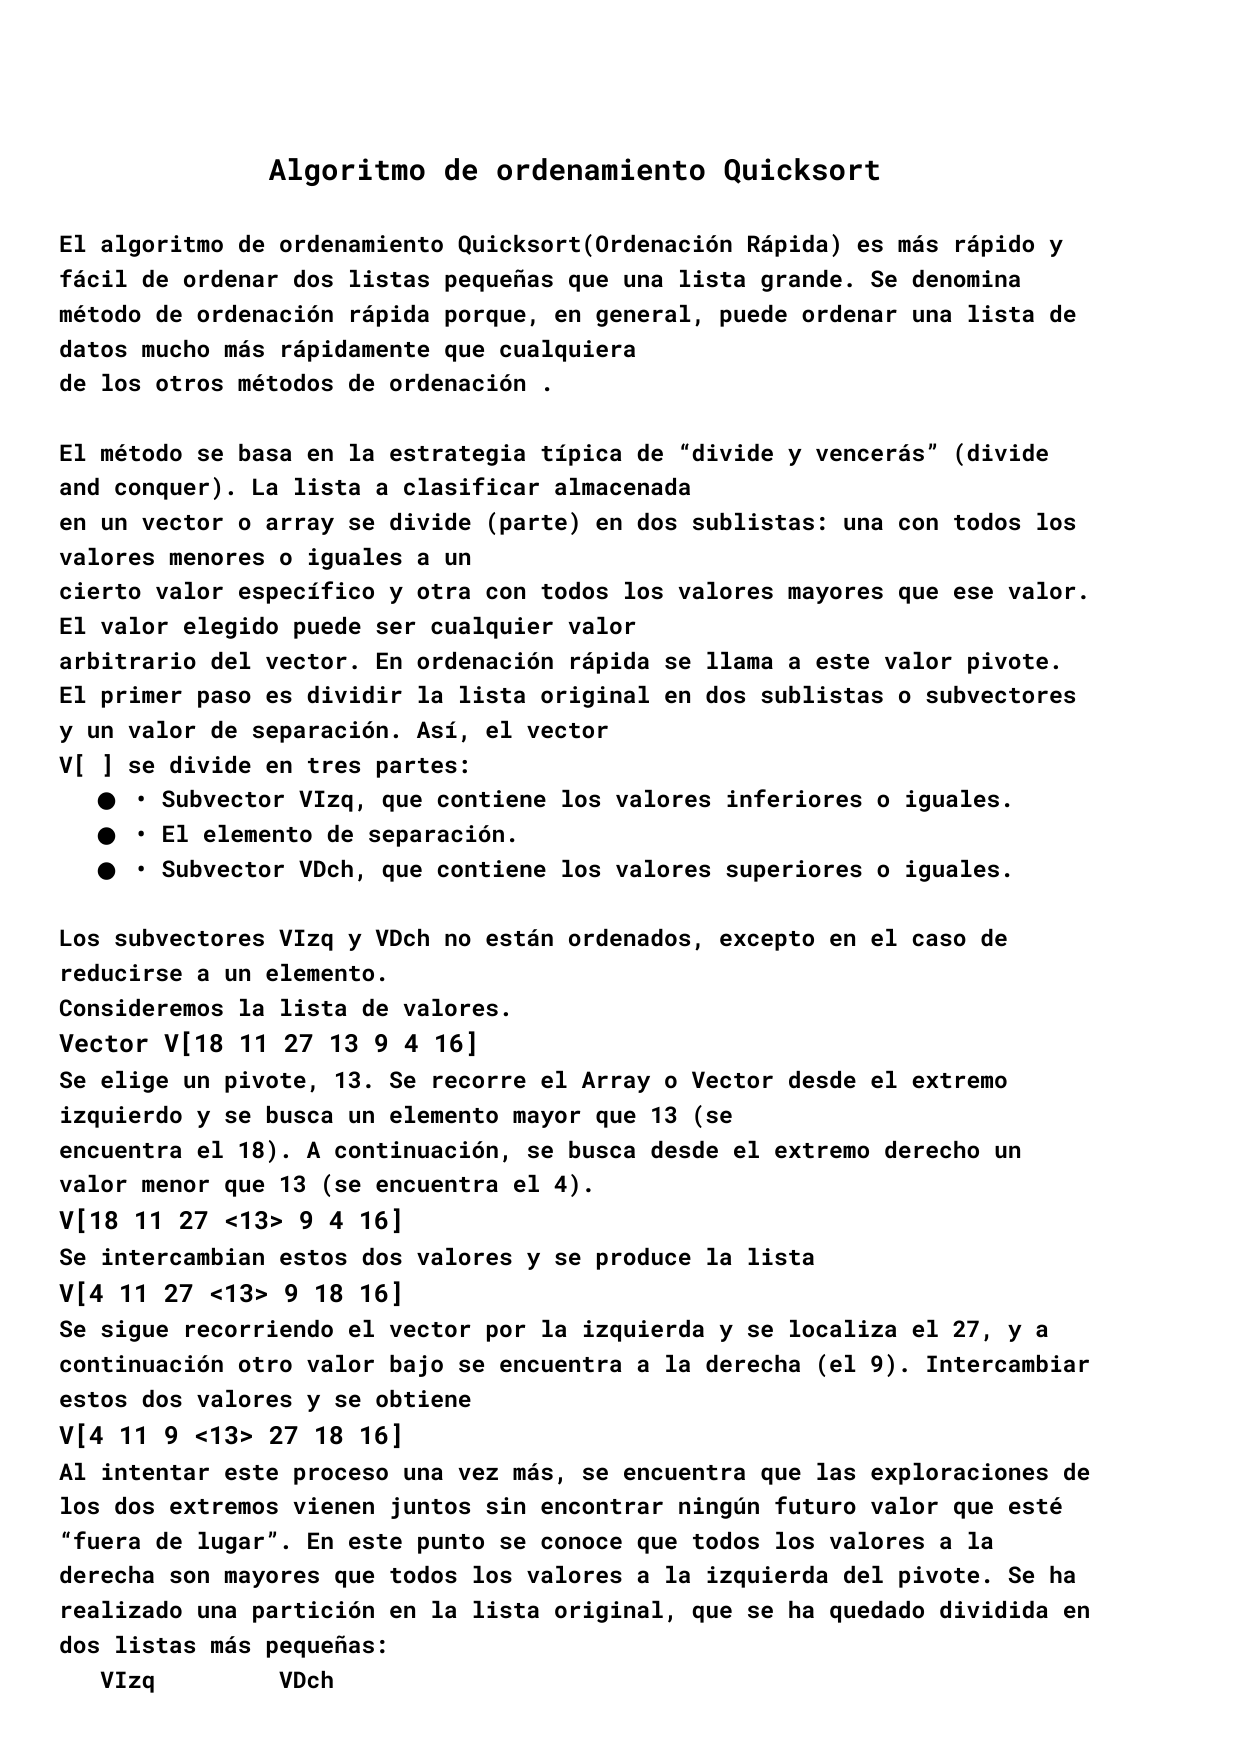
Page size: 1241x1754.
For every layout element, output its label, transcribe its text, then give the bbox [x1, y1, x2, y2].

text V[18 11 27 <13> 9 4 16] [59, 1203, 1090, 1236]
text V[ ] se divide en tres partes: [59, 749, 1090, 779]
text cierto valor específico y otra con todos los valores mayores que ese valor. El valor elegido puede ser cualquier valor [59, 576, 1090, 641]
text Se elige un pivote, 13. Se recorre el Array o Vector desde el extremo izquierdo y se busca un elemento mayor que 13 (se [59, 1064, 1090, 1129]
text Algoritmo de ordenamiento Quicksort [59, 150, 1090, 188]
text El método se basa en la estrategia típica de “divide y vencerás” (divide and conquer). La lista a clasificar almacenada [59, 437, 1090, 502]
text de los otros métodos de ordenación . [59, 368, 1090, 398]
list • Subvector VIzq, que contiene los valores inferiores o iguales. [96, 784, 1090, 814]
text arbitrario del vector. En ordenación rápida se llama a este valor pivote. [59, 645, 1090, 675]
text encuentra el 18). A continuación, se busca desde el extremo derecho un valor menor que 13 (se encuentra el 4). [59, 1134, 1090, 1199]
text Al intentar este proceso una vez más, se encuentra que las exploraciones de los dos extremos vienen juntos sin encontrar ningún futuro valor que esté “fuera de lugar”. En este punto se conoce que todos los valores a la derecha son mayores que todos los valores a la izquierda del pivote. Se ha realizado una partición en la lista original, que se ha quedado dividida en dos listas más pequeñas: [59, 1456, 1090, 1659]
text El algoritmo de ordenamiento Quicksort(Ordenación Rápida) es más rápido y fácil de ordenar dos listas pequeñas que una lista grande. Se denomina método de ordenación rápida porque, en general, puede ordenar una lista de datos mucho más rápidamente que cualquiera [59, 229, 1090, 363]
text V[4 11 9 <13> 27 18 16] [59, 1418, 1090, 1451]
text VIzq VDch [59, 1664, 1090, 1694]
text Vector V[18 11 27 13 9 4 16] [59, 1027, 1090, 1060]
text Consideremos la lista de valores. [59, 992, 1090, 1022]
text en un vector o array se divide (parte) en dos sublistas: una con todos los valores menores o iguales a un [59, 506, 1090, 571]
text V[4 11 27 <13> 9 18 16] [59, 1276, 1090, 1309]
list • Subvector VDch, que contiene los valores superiores o iguales. [96, 853, 1090, 883]
text Se sigue recorriendo el vector por la izquierda y se localiza el 27, y a continuación otro valor bajo se encuentra a la derecha (el 9). Intercambiar estos dos valores y se obtiene [59, 1314, 1090, 1413]
text El primer paso es dividir la lista original en dos sublistas o subvectores y un valor de separación. Así, el vector [59, 680, 1090, 745]
list • El elemento de separación. [96, 818, 1090, 849]
text Los subvectores VIzq y VDch no están ordenados, excepto en el caso de reducirse a un elemento. [59, 923, 1090, 987]
text Se intercambian estos dos valores y se produce la lista [59, 1241, 1090, 1271]
